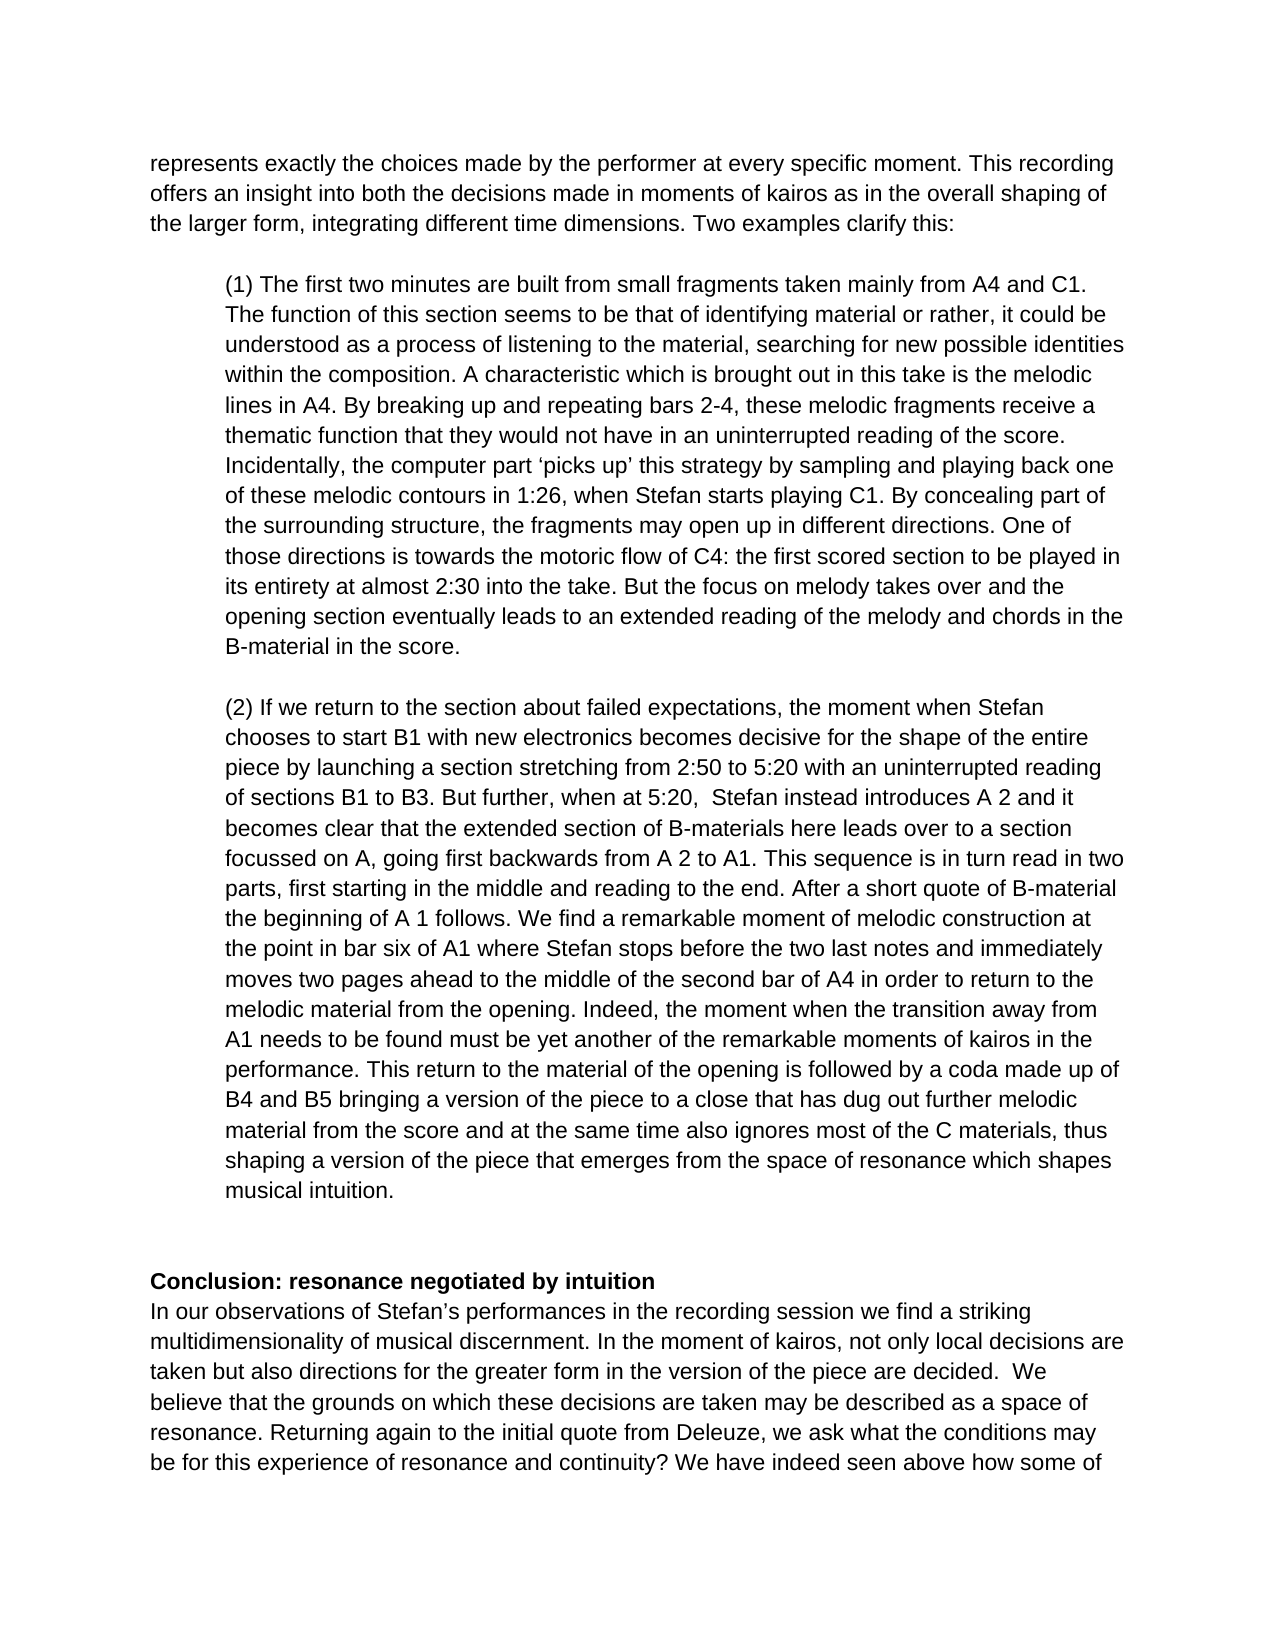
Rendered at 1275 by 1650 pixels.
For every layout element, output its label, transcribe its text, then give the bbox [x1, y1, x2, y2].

text Conclusion: resonance negotiated by intuition [150, 1268, 1125, 1294]
text (1) The first two minutes are built from small fragments taken mainly from A4 and C1. The function of this section seems to be that of identifying material or rather, it could be understood as a process of listening to the material, searching for new possible identities within the composition. A characteristic which is brought out in this take is the melodic lines in A4. By breaking up and repeating bars 2-4, these melodic fragments receive a thematic function that they would not have in an uninterrupted reading of the score. Incidentally, the computer part ‘picks up’ this strategy by sampling and playing back one of these melodic contours in 1:26, when Stefan starts playing C1. By concealing part of the surrounding structure, the fragments may open up in different directions. One of those directions is towards the motoric flow of C4: the first scored section to be played in its entirety at almost 2:30 into the take. But the focus on melody takes over and the opening section eventually leads to an extended reading of the melody and chords in the B-material in the score. [225, 271, 1125, 660]
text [150, 1298, 1125, 1475]
text (2) If we return to the section about failed expectations, the moment when Stefan chooses to start B1 with new electronics becomes decisive for the shape of the entire piece by launching a section stretching from 2:50 to 5:20 with an uninterrupted reading of sections B1 to B3. But further, when at 5:20, Stefan instead introduces A 2 and it becomes clear that the extended section of B-materials here leads over to a section focussed on A, going first backwards from A 2 to A1. This sequence is in turn read in two parts, first starting in the middle and reading to the end. After a short quote of B-material the beginning of A 1 follows. We find a remarkable moment of melodic construction at the point in bar six of A1 where Stefan stops before the two last notes and immediately moves two pages ahead to the middle of the second bar of A4 in order to return to the melodic material from the opening. Indeed, the moment when the transition away from A1 needs to be found must be yet another of the remarkable moments of kairos in the performance. This return to the material of the opening is followed by a coda made up of B4 and B5 bringing a version of the piece to a close that has dug out further melodic material from the score and at the same time also ignores most of the C materials, thus shaping a version of the piece that emerges from the space of resonance which shapes musical intuition. [225, 694, 1125, 1203]
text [150, 150, 1125, 237]
